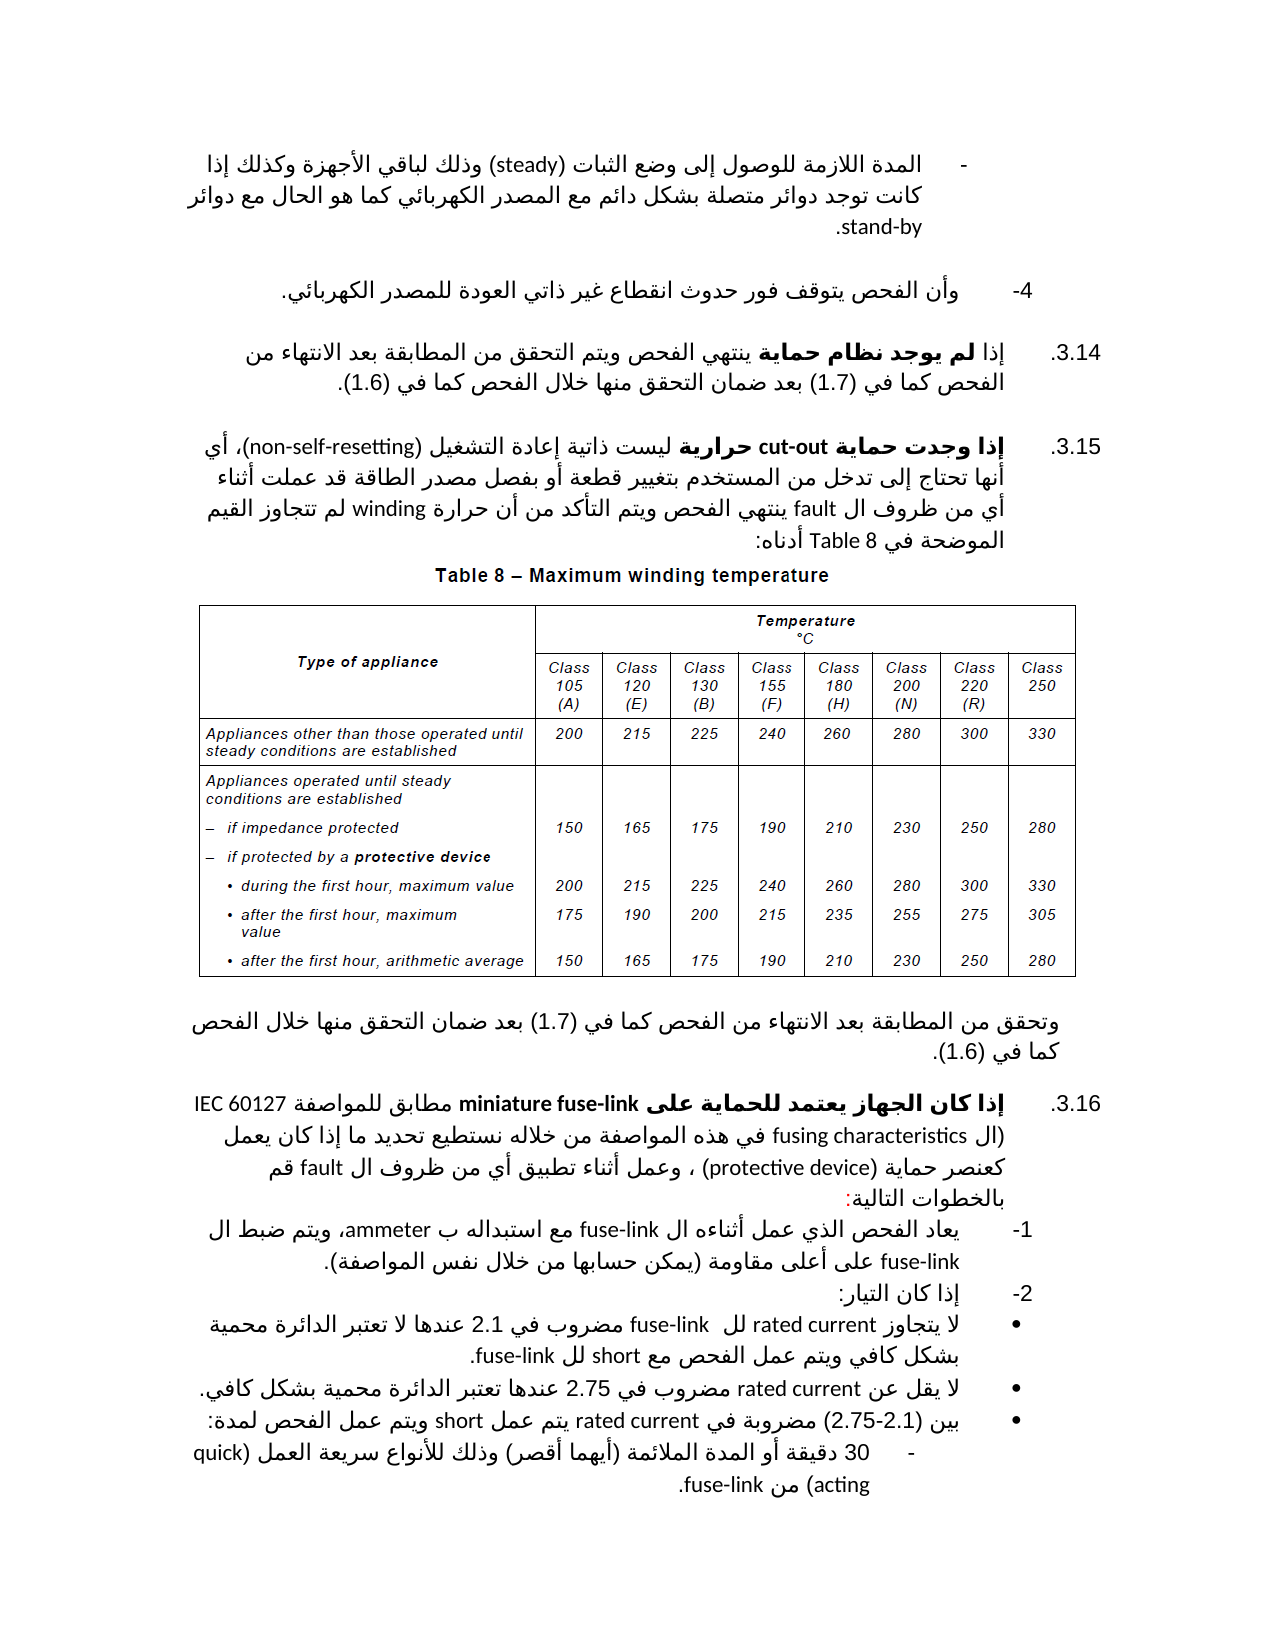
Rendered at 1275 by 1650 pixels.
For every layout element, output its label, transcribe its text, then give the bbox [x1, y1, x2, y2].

picture [187, 557, 1088, 983]
list بين (2.1-2.75) مضروبة في rated current يتم عمل short ويتم عمل الفحص لمدة: [187, 1406, 1012, 1434]
list وأن الفحص يتوقف فور حدوث انقطاع غير ذاتي العودة للمصدر الكهربائي. [187, 277, 1012, 303]
text وتحقق من المطابقة بعد الانتهاء من الفحص كما في (1.7) بعد ضمان التحقق منها خلال الفحص كما في (1.6). [187, 1008, 1059, 1064]
list إذا لم يوجد نظام حماية ينتهي الفحص ويتم التحقق من المطابقة بعد الانتهاء من الفحص كما في (1.7) بعد ضمان التحقق منها خلال الفحص كما في (1.6). [187, 339, 1050, 396]
list لا يقل عن rated current مضروب في 2.75 عندها تعتبر الدائرة محمية بشكل كافي. [187, 1374, 1012, 1402]
list إذا وجدت حماية cut-out حرارية ليست ذاتية إعادة التشغيل (non-self-resetting)، أي أنها تحتاج إلى تدخل من المستخدم بتغيير قطعة أو بفصل مصدر الطاقة قد عملت أثناء أي من ظروف ال fault ينتهي الفحص ويتم التأكد من أن حرارة winding لم تتجاوز القيم الموضحة في Table 8 أدناه: [187, 432, 1050, 554]
list لا يتجاوز rated current لل fuse-link مضروب في 2.1 عندها لا تعتبر الدائرة محمية بشكل كافي ويتم عمل الفحص مع short لل fuse-link. [187, 1310, 1012, 1369]
list إذا كان التيار: [187, 1279, 1012, 1306]
list إذا كان الجهاز يعتمد للحماية على miniature fuse-link مطابق للمواصفة IEC 60127 (ال fusing characteristics في هذه المواصفة من خلاله نستطيع تحديد ما إذا كان يعمل كعنصر حماية (protective device) ، وعمل أثناء تطبيق أي من ظروف ال fault قم بالخطوات التالية: [187, 1089, 1050, 1211]
list يعاد الفحص الذي عمل أثناءه ال fuse-link مع استبداله ب ammeter، ويتم ضبط ال fuse-link على أعلى مقاومة (يمكن حسابها من خلال نفس المواصفة). [187, 1215, 1012, 1275]
list 30 دقيقة أو المدة الملائمة (أيهما أقصر) وذلك للأنواع سريعة العمل (quick acting) من fuse-link. [187, 1438, 907, 1498]
list المدة اللازمة للوصول إلى وضع الثبات (steady) وذلك لباقي الأجهزة وكذلك إذا كانت توجد دوائر متصلة بشكل دائم مع المصدر الكهربائي كما هو الحال مع دوائر stand-by. [187, 150, 960, 240]
